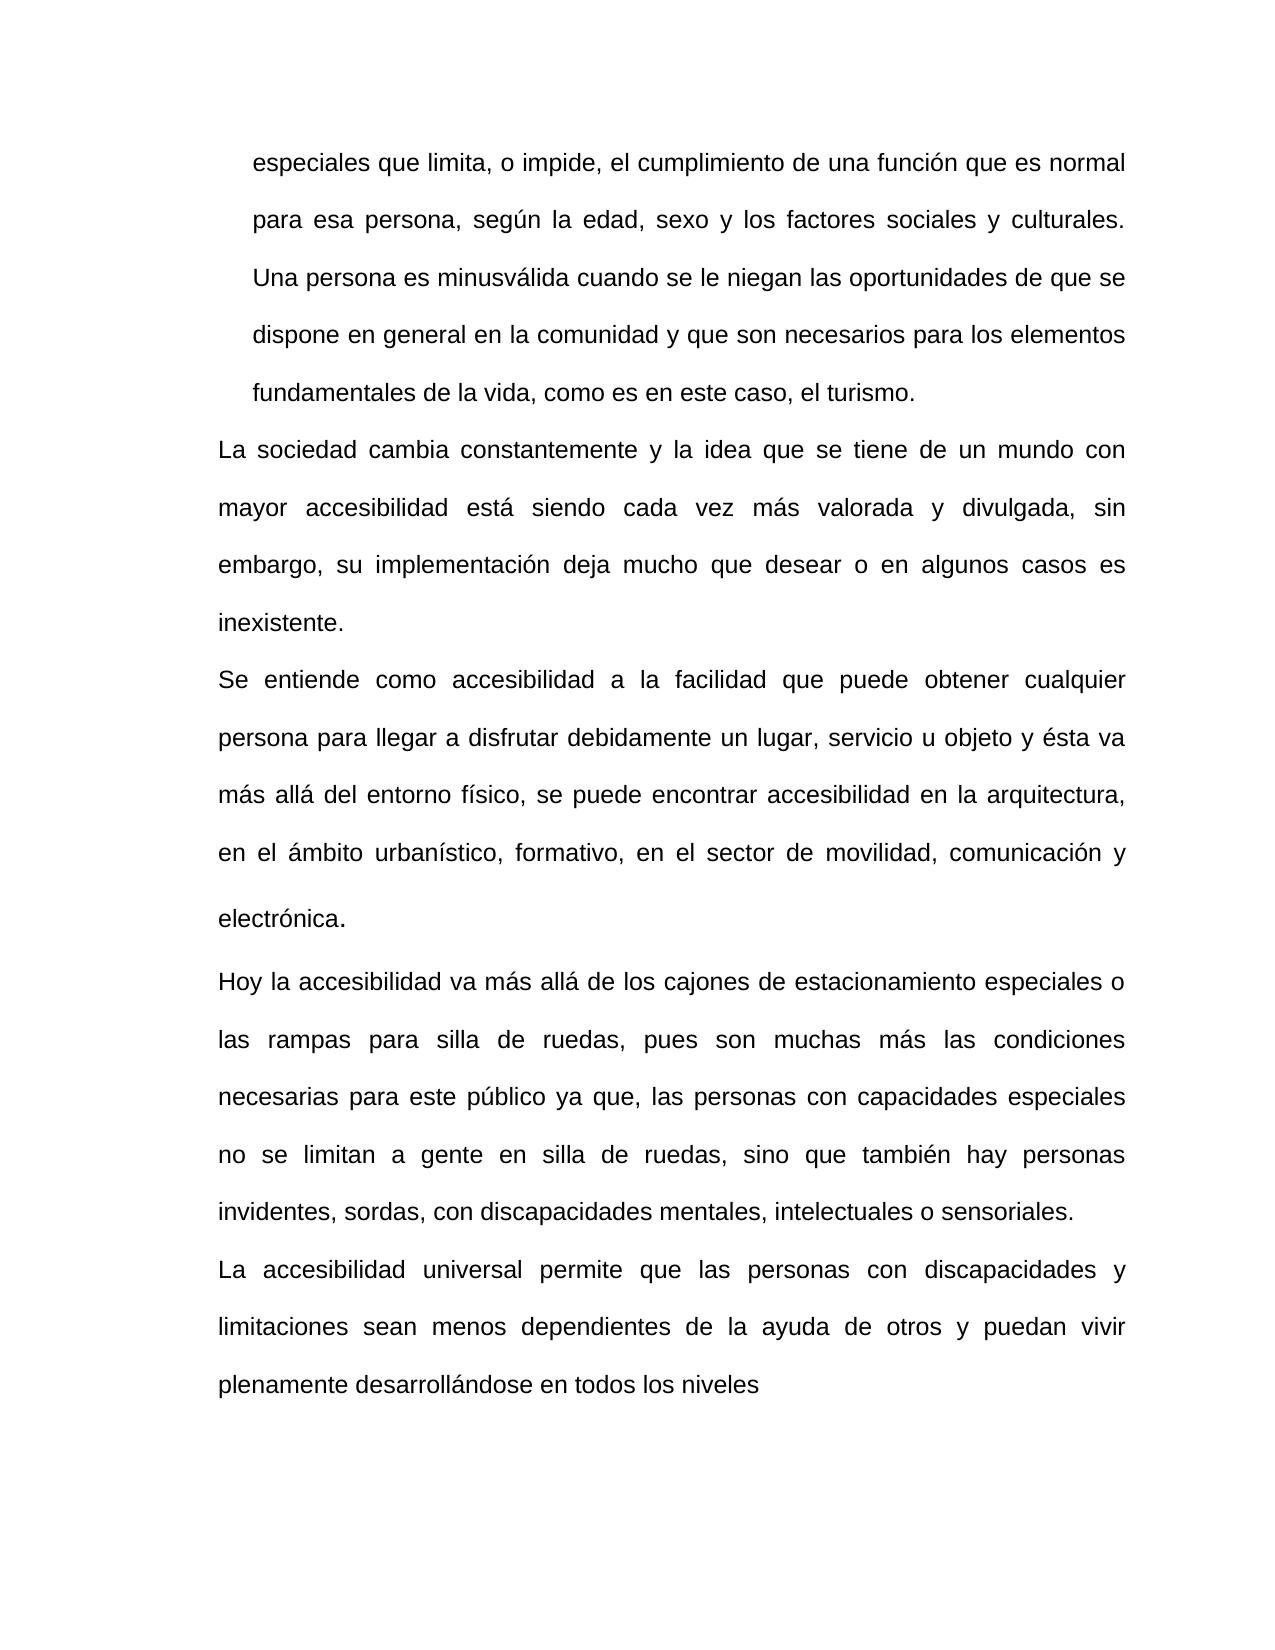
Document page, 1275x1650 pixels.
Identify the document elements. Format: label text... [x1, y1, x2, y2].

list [215, 148, 1127, 406]
text La sociedad cambia constantemente y la idea que se tiene de un mundo con mayor accesibilidad está siendo cada vez más valorada y divulgada, sin embargo, su implementación deja mucho que desear o en algunos casos es inexistente. [218, 435, 1127, 636]
text Se entiende como accesibilidad a la facilidad que puede obtener cualquier persona para llegar a disfrutar debidamente un lugar, servicio u objeto y ésta va más allá del entorno físico, se puede encontrar accesibilidad en la arquitectura, en el ámbito urbanístico, formativo, en el sector de movilidad, comunicación y electrónica. [218, 665, 1127, 933]
text Hoy la accesibilidad va más allá de los cajones de estacionamiento especiales o las rampas para silla de ruedas, pues son muchas más las condiciones necesarias para este público ya que, las personas con capacidades especiales no se limitan a gente en silla de ruedas, sino que también hay personas invidentes, sordas, con discapacidades mentales, intelectuales o sensoriales. [218, 967, 1127, 1226]
text La accesibilidad universal permite que las personas con discapacidades y limitaciones sean menos dependientes de la ayuda de otros y puedan vivir plenamente desarrollándose en todos los niveles [218, 1254, 1127, 1398]
